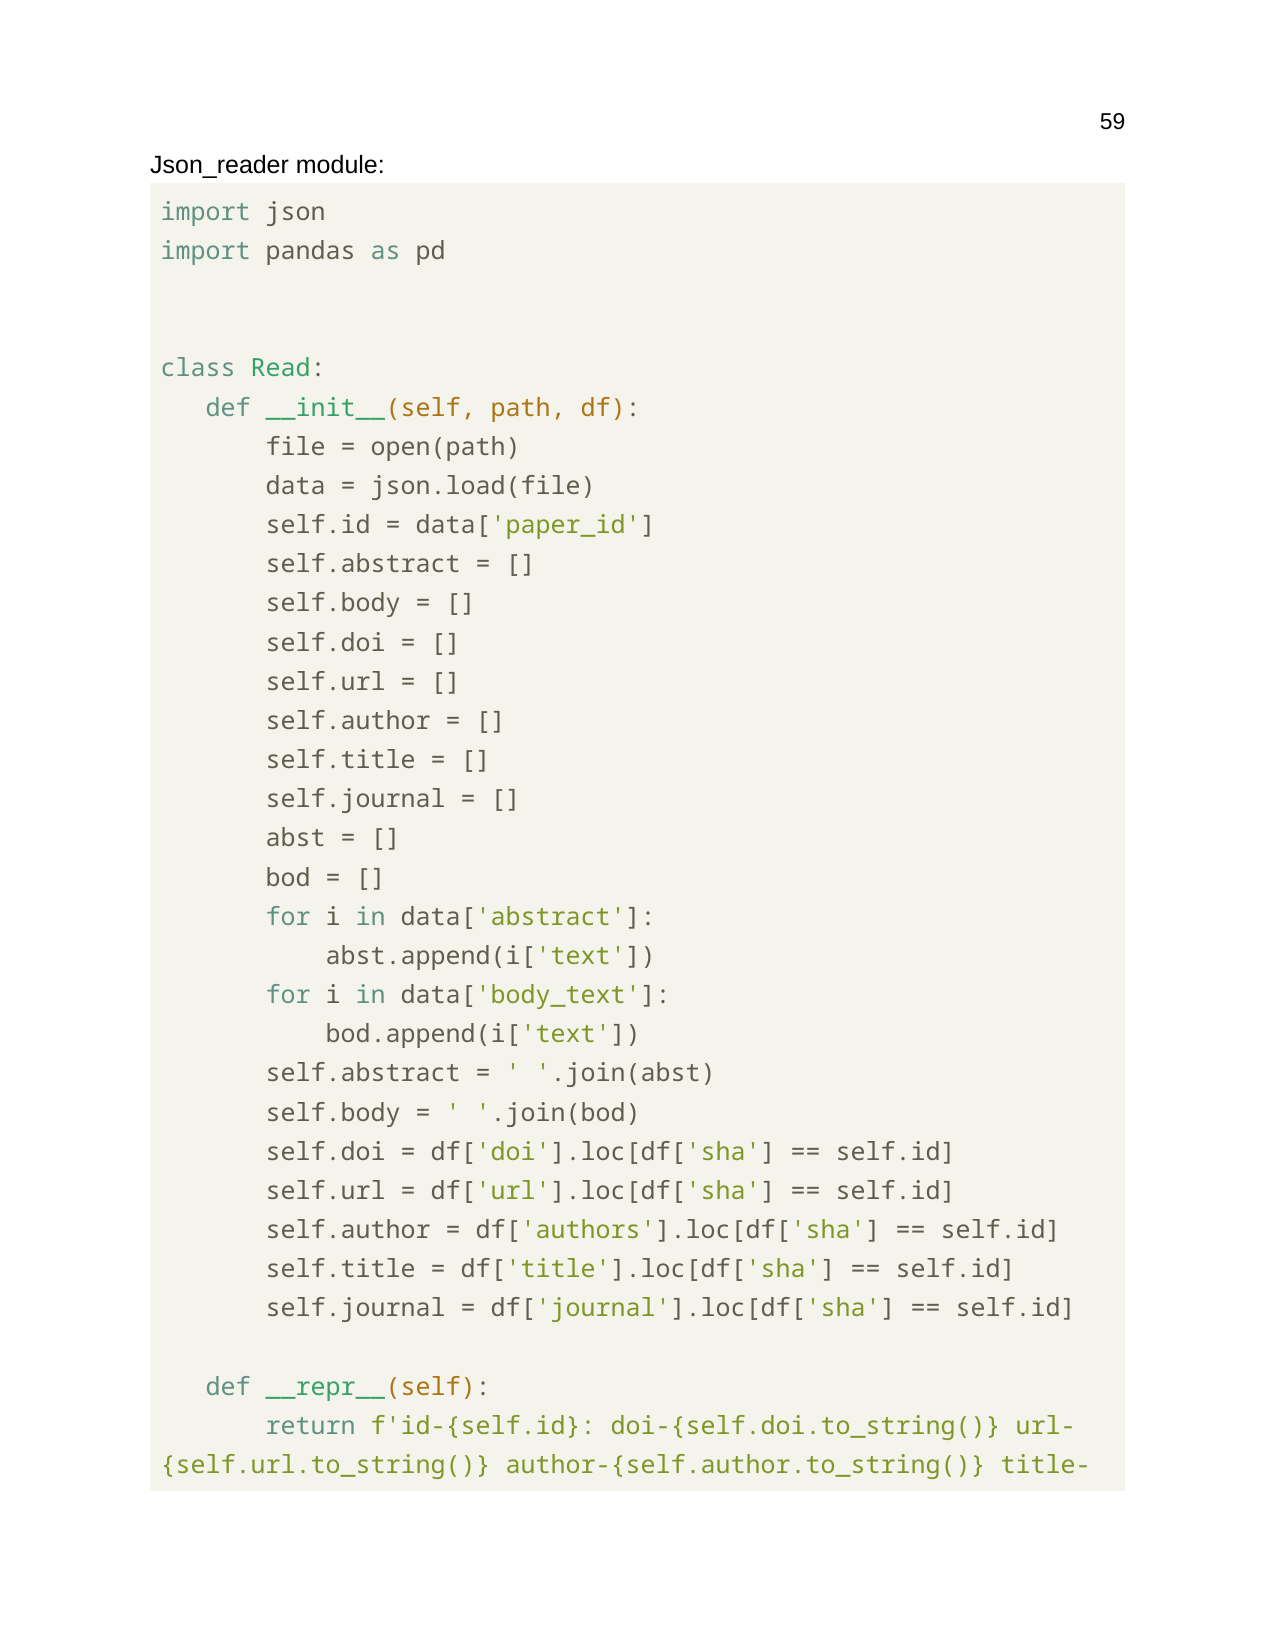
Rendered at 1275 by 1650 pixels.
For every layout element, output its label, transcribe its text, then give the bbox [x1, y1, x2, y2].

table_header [150, 183, 1125, 1491]
text Json_reader module: [150, 150, 1125, 179]
